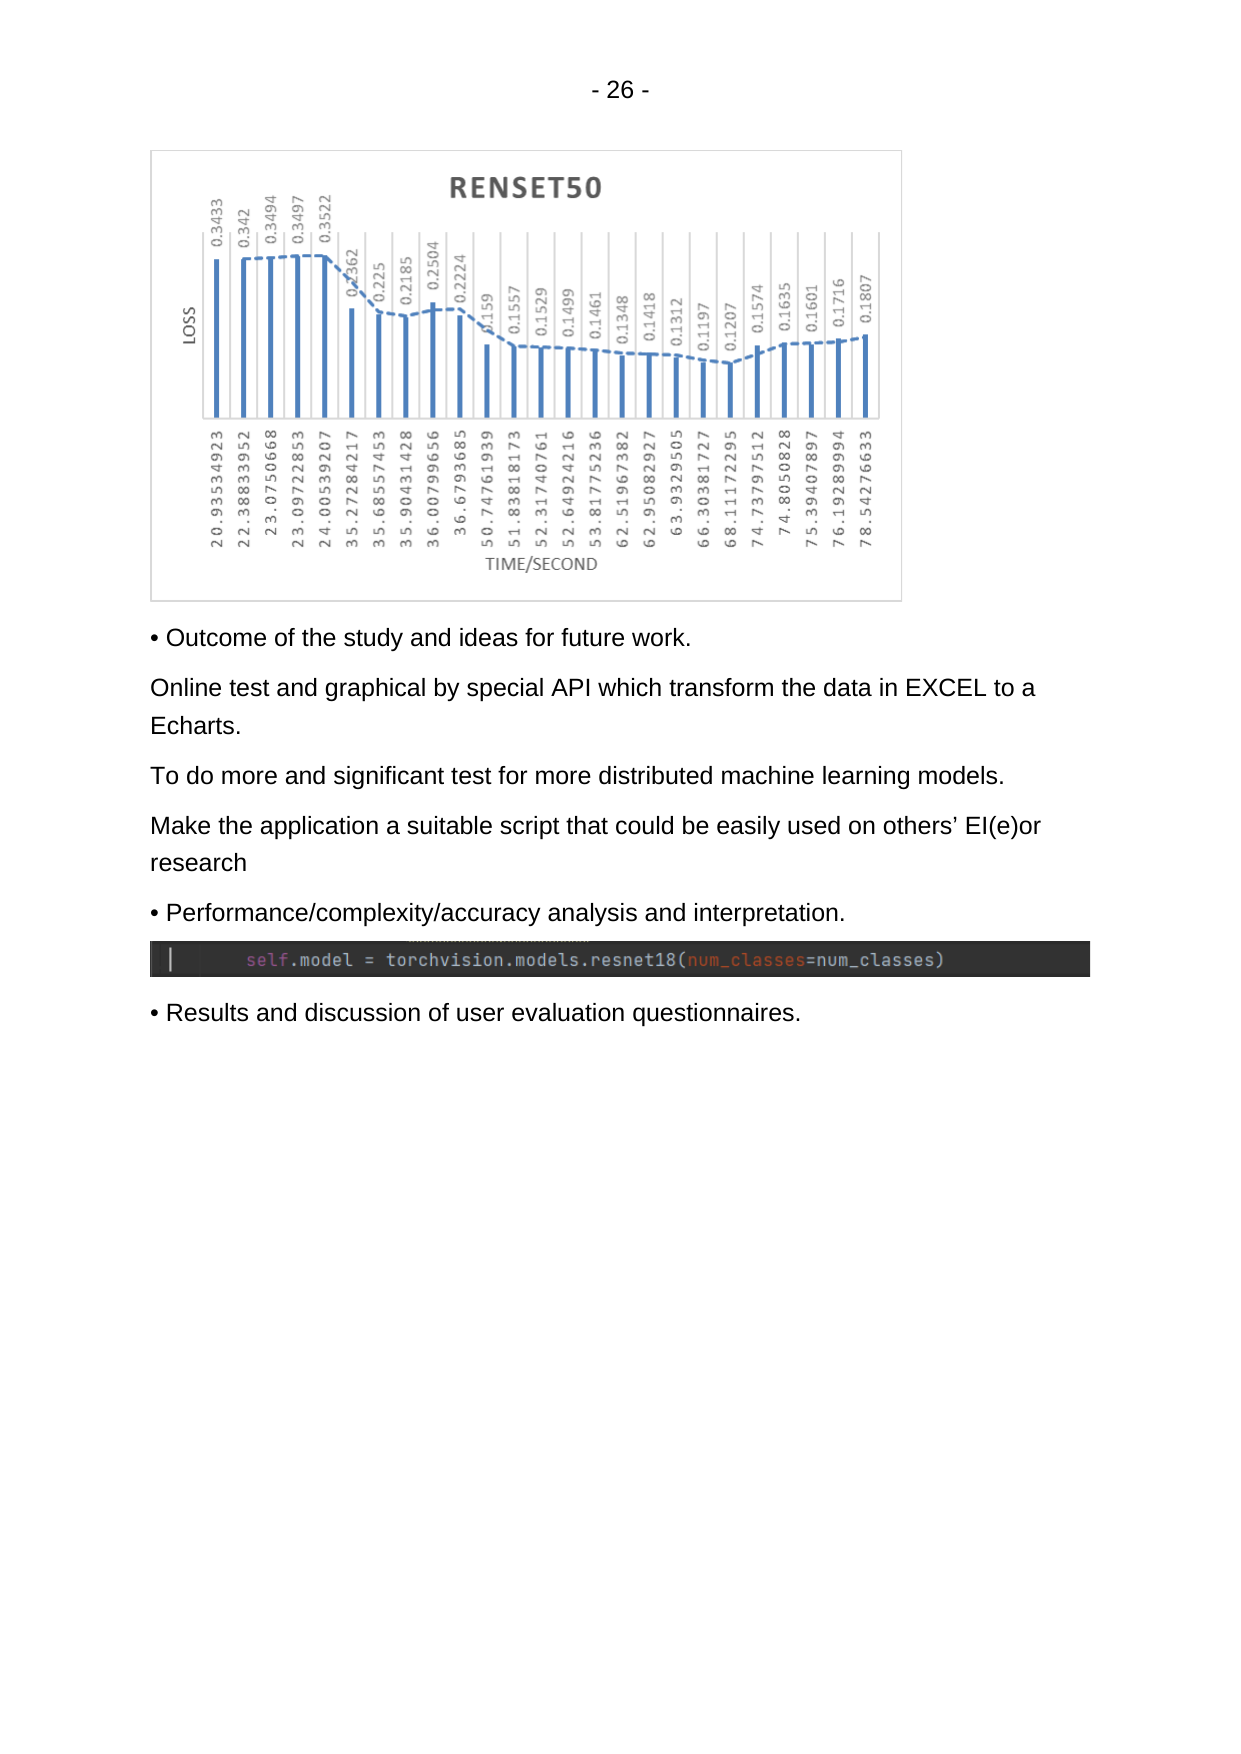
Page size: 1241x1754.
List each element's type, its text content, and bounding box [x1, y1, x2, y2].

text Make the application a suitable script that could be easily used on others’ EI(e)or research [150, 802, 1090, 877]
text • Outcome of the study and ideas for future work. [150, 614, 1090, 652]
text • Performance/complexity/accuracy analysis and interpretation. [150, 889, 1090, 927]
text To do more and significant test for more distributed machine learning models. [150, 752, 1090, 789]
text • Results and discussion of user evaluation questionnaires. [150, 989, 1090, 1027]
picture [150, 150, 903, 602]
picture [150, 941, 1091, 977]
text Online test and graphical by special API which transform the data in EXCEL to a Echarts. [150, 664, 1090, 739]
